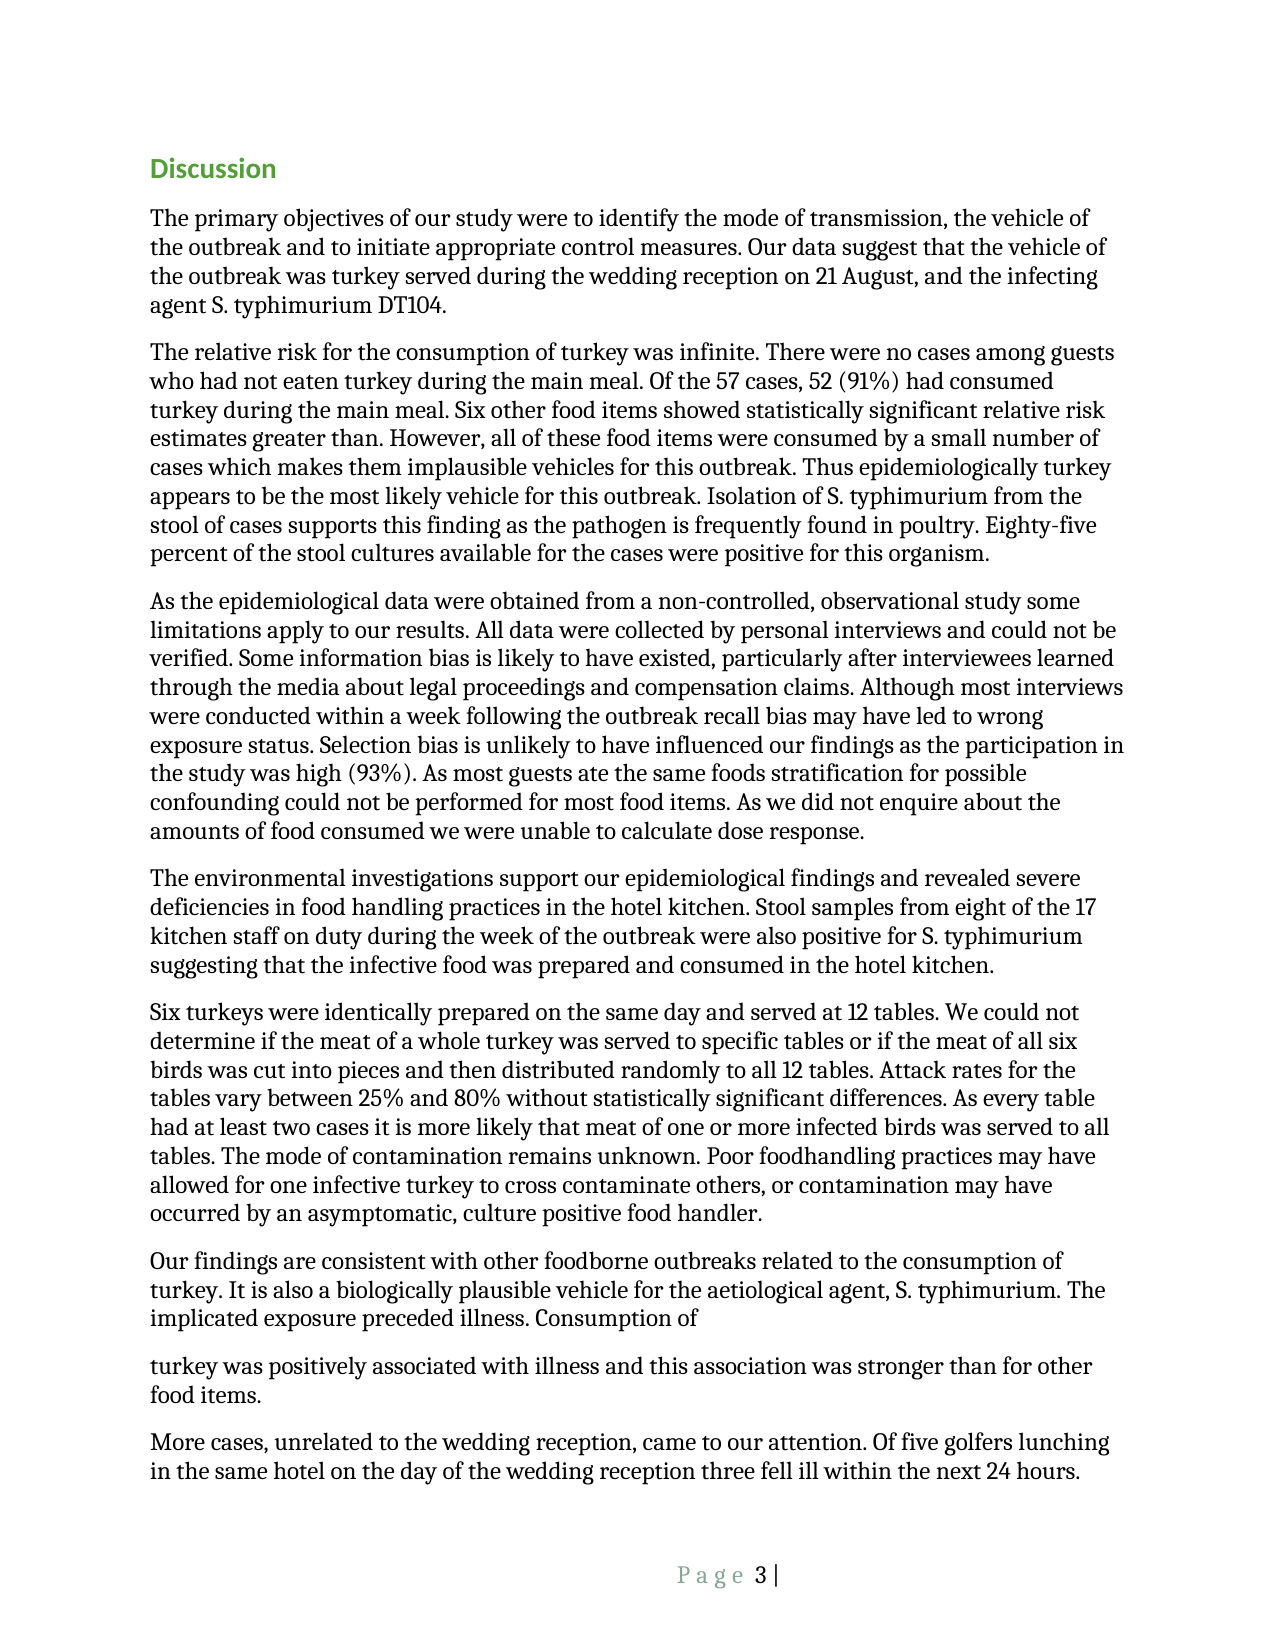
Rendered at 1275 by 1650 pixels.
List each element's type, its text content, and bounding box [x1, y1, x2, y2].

text The relative risk for the consumption of turkey was infinite. There were no cases among guests who had not eaten turkey during the main meal. Of the 57 cases, 52 (91%) had consumed turkey during the main meal. Six other food items showed statistically significant relative risk estimates greater than. However, all of these food items were consumed by a small number of cases which makes them implausible vehicles for this outbreak. Thus epidemiologically turkey appears to be the most likely vehicle for this outbreak. Isolation of S. typhimurium from the stool of cases supports this finding as the pathogen is frequently found in poultry. Eighty-five percent of the stool cultures available for the cases were positive for this organism. [150, 338, 1125, 568]
text The primary objectives of our study were to identify the mode of transmission, the vehicle of the outbreak and to initiate appropriate control measures. Our data suggest that the vehicle of the outbreak was turkey served during the wedding reception on 21 August, and the infecting agent S. typhimurium DT104. [150, 204, 1125, 319]
text turkey was positively associated with illness and this association was stronger than for other food items. [150, 1352, 1125, 1409]
text As the epidemiological data were obtained from a non-controlled, observational study some limitations apply to our results. All data were collected by personal interviews and could not be verified. Some information bias is likely to have existed, particularly after interviewees learned through the media about legal proceedings and compensation claims. Although most interviews were conducted within a week following the outbreak recall bias may have led to wrong exposure status. Selection bias is unlikely to have influenced our findings as the participation in the study was high (93%). As most guests ate the same foods stratification for possible confounding could not be performed for most food items. As we did not enquire about the amounts of food consumed we were unable to calculate dose response. [150, 587, 1125, 846]
subtitle Discussion [150, 150, 1125, 186]
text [150, 1428, 1125, 1486]
text Our findings are consistent with other foodborne outbreaks related to the consumption of turkey. It is also a biologically plausible vehicle for the aetiological agent, S. typhimurium. The implicated exposure preceded illness. Consumption of [150, 1247, 1125, 1333]
text Six turkeys were identically prepared on the same day and served at 12 tables. We could not determine if the meat of a whole turkey was served to specific tables or if the meat of all six birds was cut into pieces and then distributed randomly to all 12 tables. Attack rates for the tables vary between 25% and 80% without statistically significant differences. As every table had at least two cases it is more likely that meat of one or more infected birds was served to all tables. The mode of contamination remains unknown. Poor foodhandling practices may have allowed for one infective turkey to cross contaminate others, or contamination may have occurred by an asymptomatic, culture positive food handler. [150, 998, 1125, 1228]
text The environmental investigations support our epidemiological findings and revealed severe deficiencies in food handling practices in the hotel kitchen. Stool samples from eight of the 17 kitchen staff on duty during the week of the outbreak were also positive for S. typhimurium suggesting that the infective food was prepared and consumed in the hotel kitchen. [150, 864, 1125, 979]
